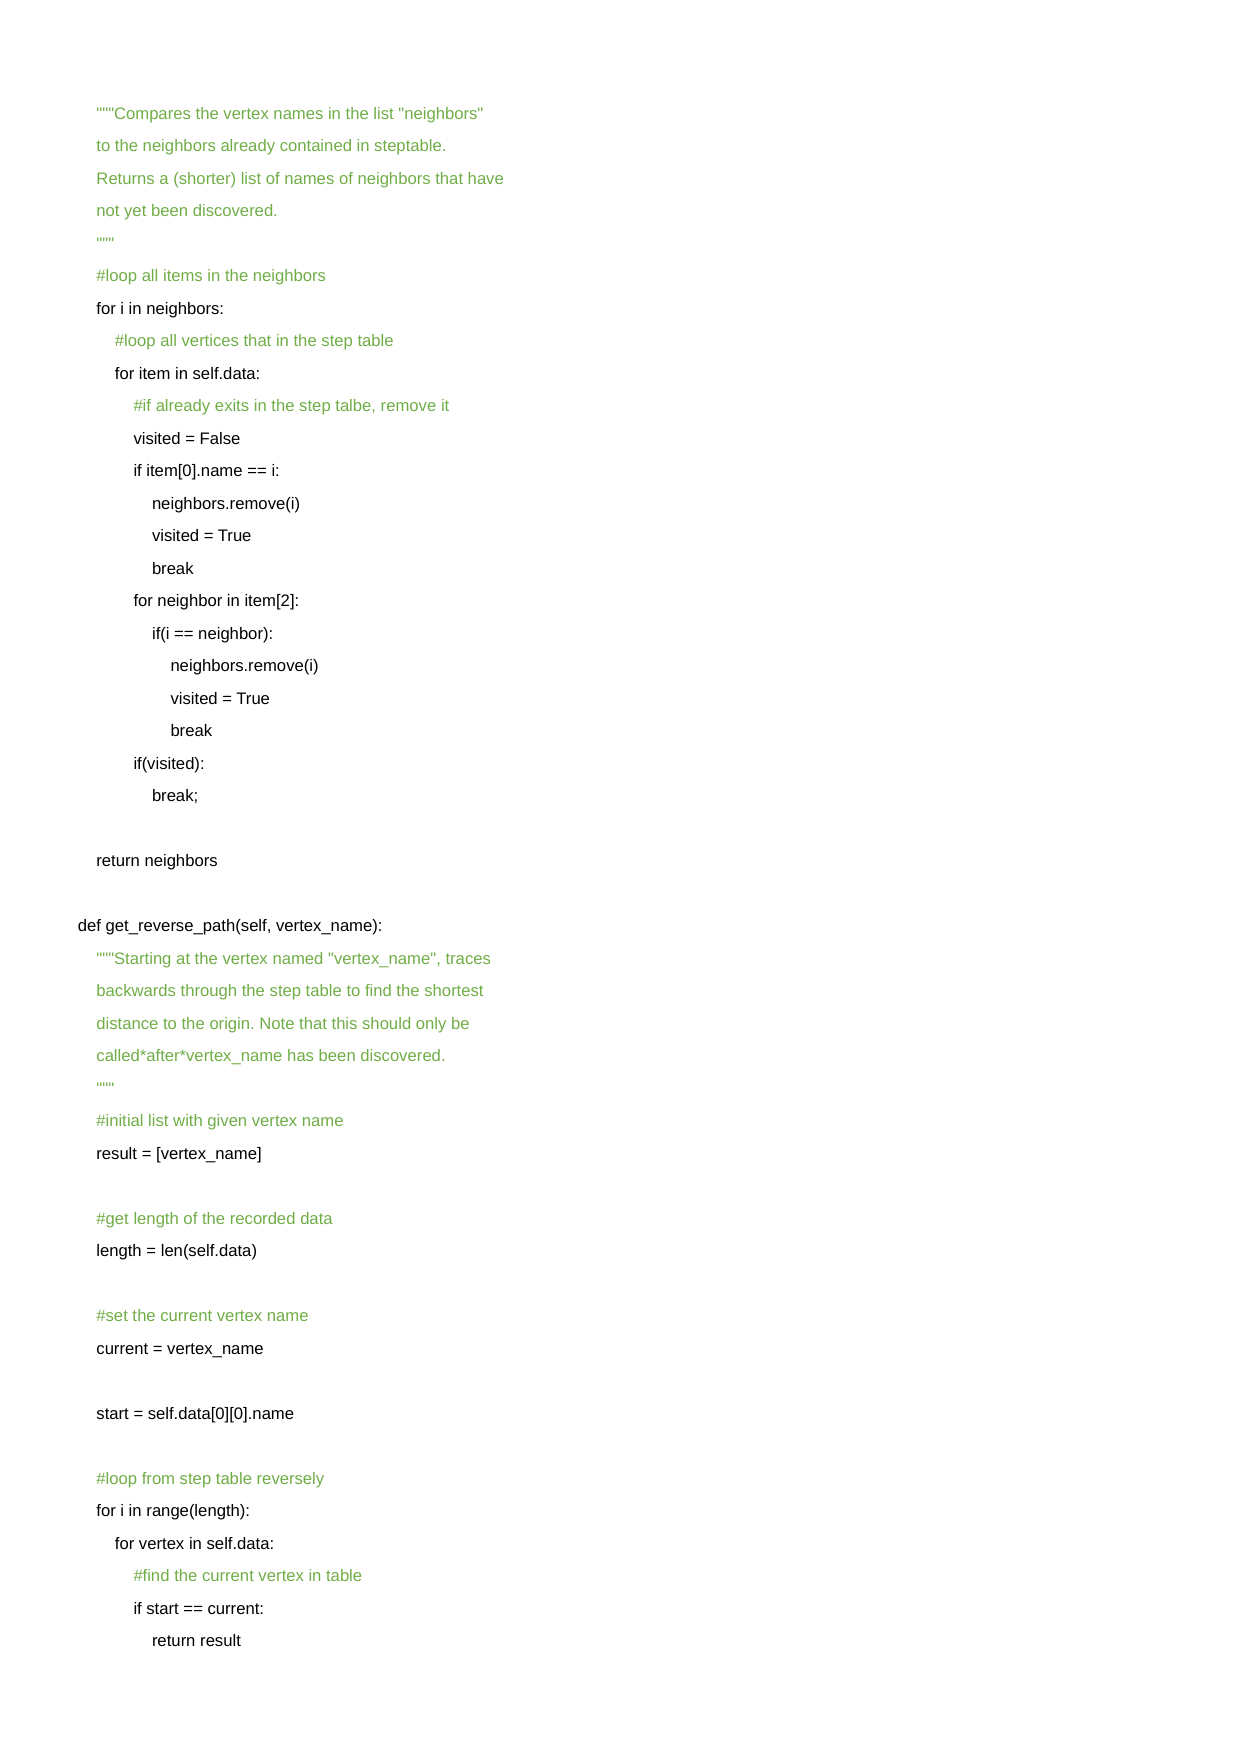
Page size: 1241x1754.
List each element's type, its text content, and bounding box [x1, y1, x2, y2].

text called*after*vertex_name has been discovered. [59, 1039, 1181, 1072]
text not yet been discovered. [59, 194, 1181, 227]
text for neighbor in item[2]: [59, 584, 1181, 617]
text Returns a (shorter) list of names of neighbors that have [59, 162, 1181, 194]
text if item[0].name == i: [59, 454, 1181, 487]
text distance to the origin. Note that this should only be [59, 1007, 1181, 1039]
text for vertex in self.data: [59, 1527, 1181, 1559]
text """Compares the vertex names in the list "neighbors" [59, 97, 1181, 129]
text def get_reverse_path(self, vertex_name): [59, 909, 1181, 942]
text for i in range(length): [59, 1494, 1181, 1527]
text #find the current vertex in table [59, 1559, 1181, 1592]
text if(visited): [59, 747, 1181, 779]
text neighbors.remove(i) [59, 487, 1181, 519]
text if start == current: [59, 1592, 1181, 1624]
text start = self.data[0][0].name [59, 1397, 1181, 1429]
text break [59, 714, 1181, 747]
text #get length of the recorded data [59, 1202, 1181, 1234]
text visited = False [59, 422, 1181, 454]
text """ [59, 227, 1181, 259]
text return neighbors [59, 844, 1181, 877]
text """ [59, 1072, 1181, 1104]
text visited = True [59, 682, 1181, 714]
text visited = True [59, 519, 1181, 552]
text result = [vertex_name] [59, 1137, 1181, 1169]
text current = vertex_name [59, 1332, 1181, 1364]
text for item in self.data: [59, 357, 1181, 389]
text break; [59, 779, 1181, 812]
text for i in neighbors: [59, 292, 1181, 324]
text to the neighbors already contained in steptable. [59, 129, 1181, 162]
text break [59, 552, 1181, 584]
text #if already exits in the step talbe, remove it [59, 389, 1181, 422]
text #loop from step table reversely [59, 1462, 1181, 1494]
text neighbors.remove(i) [59, 649, 1181, 682]
text return result [59, 1624, 1181, 1657]
text #initial list with given vertex name [59, 1104, 1181, 1137]
text #loop all vertices that in the step table [59, 324, 1181, 357]
text if(i == neighbor): [59, 617, 1181, 649]
text backwards through the step table to find the shortest [59, 974, 1181, 1007]
text #loop all items in the neighbors [59, 259, 1181, 292]
text """Starting at the vertex named "vertex_name", traces [59, 942, 1181, 974]
text length = len(self.data) [59, 1234, 1181, 1267]
text #set the current vertex name [59, 1299, 1181, 1332]
